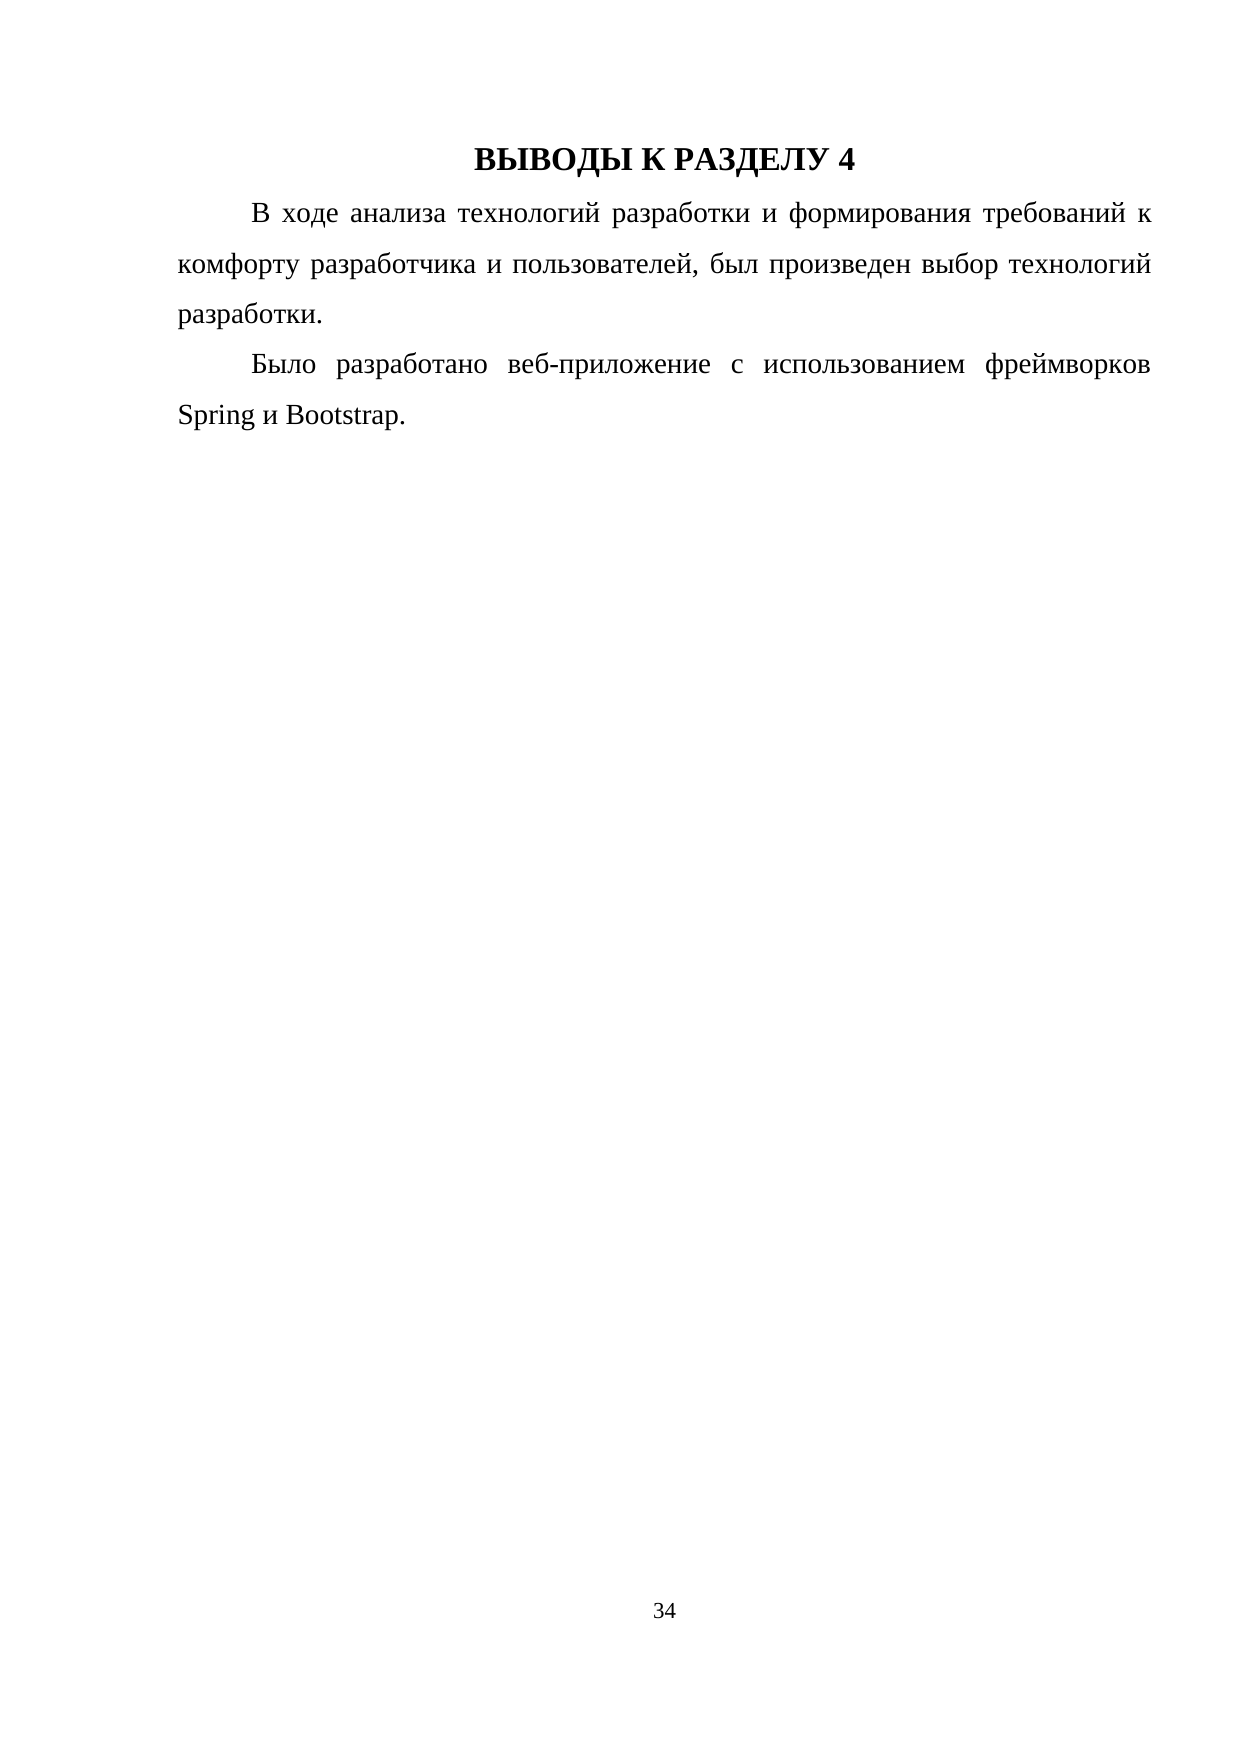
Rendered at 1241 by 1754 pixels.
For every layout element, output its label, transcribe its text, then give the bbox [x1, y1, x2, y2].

text Было разработано веб-приложение с использованием фреймворков Spring и Bootstrap. [177, 347, 1152, 430]
subtitle ВЫВОДЫ К РАЗДЕЛУ 4 [177, 139, 1152, 178]
text В ходе анализа технологий разработки и формирования требований к комфорту разработчика и пользователей, был произведен выбор технологий разработки. [177, 196, 1152, 330]
